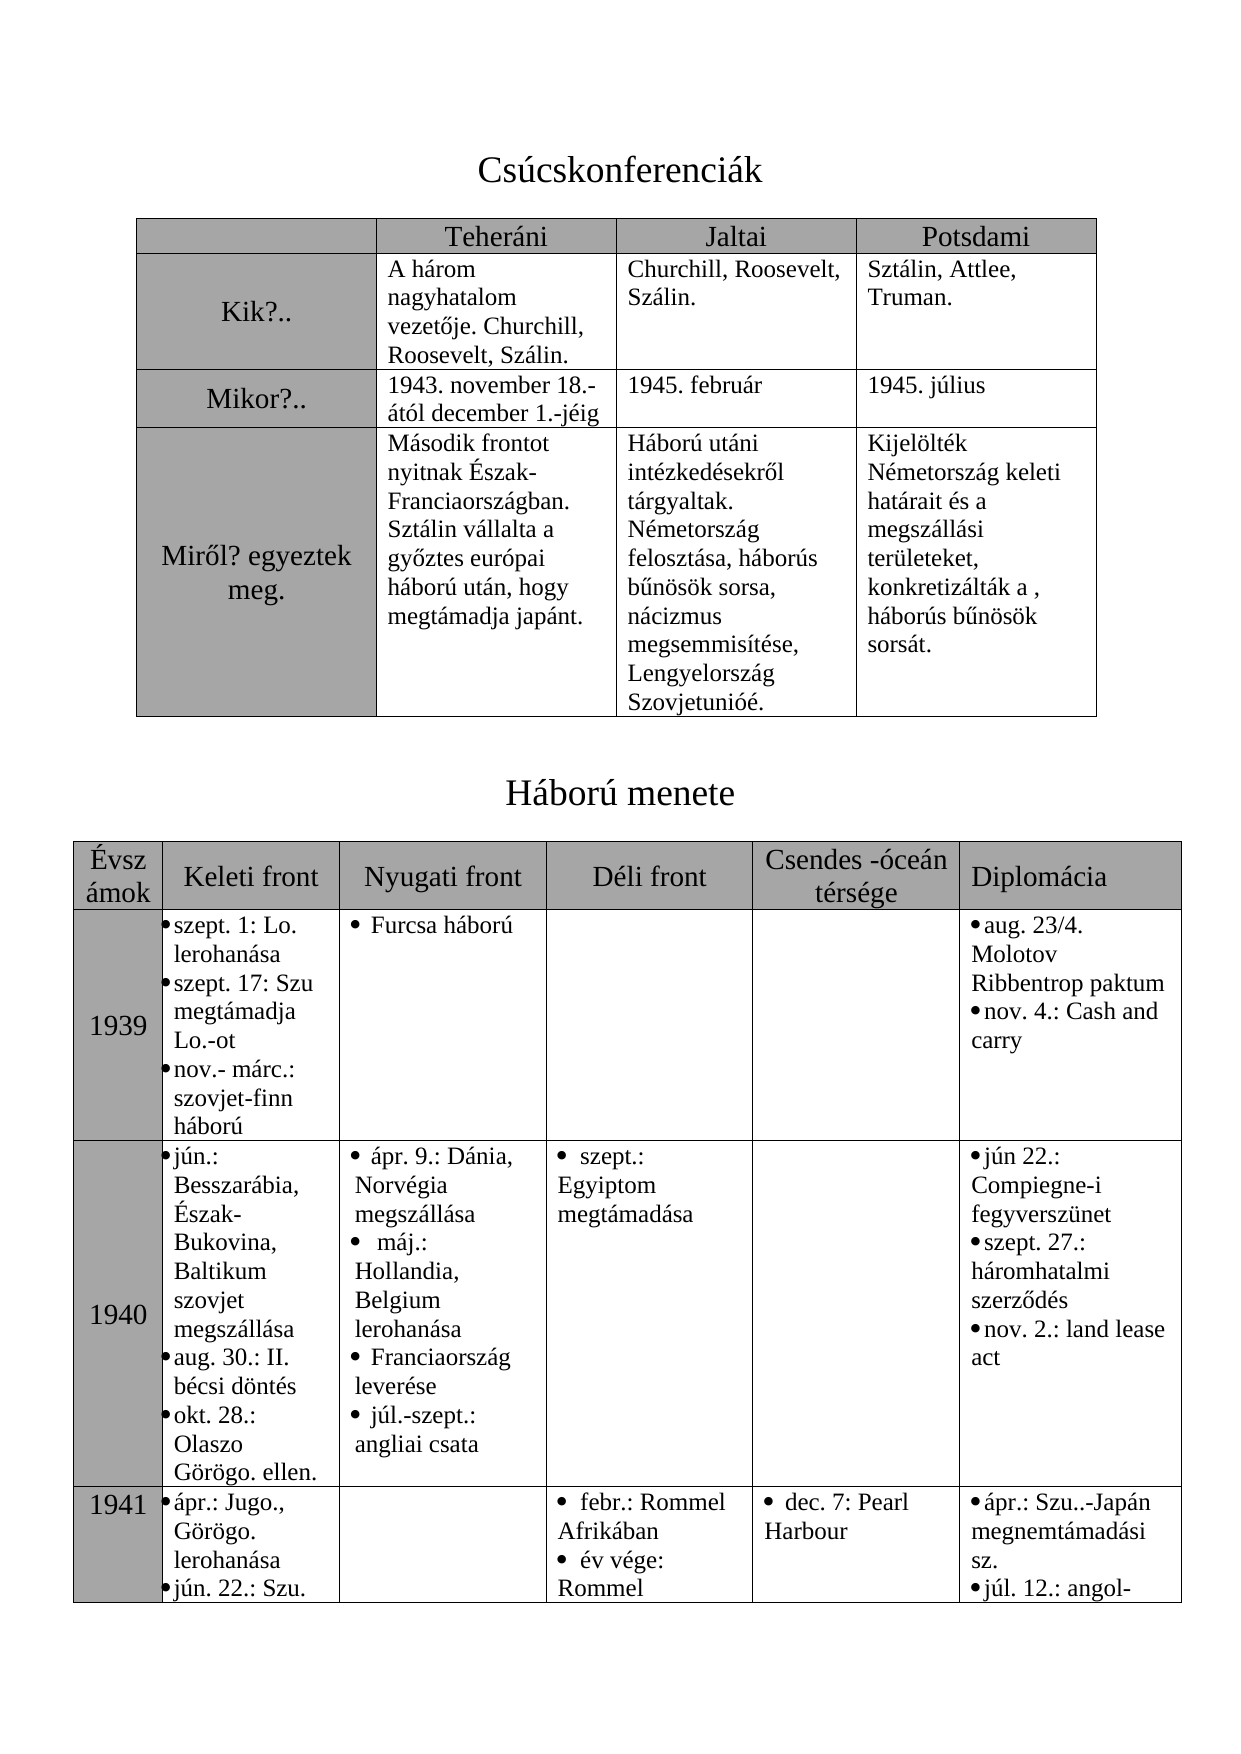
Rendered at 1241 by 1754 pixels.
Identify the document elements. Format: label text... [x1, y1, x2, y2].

table_header Évszámok [74, 842, 162, 909]
table_header Jaltai [617, 219, 856, 253]
table_header Teheráni [377, 219, 616, 253]
table_cell [753, 1141, 959, 1486]
table_cell Második frontot nyitnak Észak-Franciaországban. Sztálin vállalta a győztes európai háború után, hogy megtámadja japánt. [377, 428, 616, 716]
table_cell Kik?.. [137, 254, 376, 369]
table_cell 1941 [74, 1487, 162, 1602]
table_cell A három nagyhatalom vezetője. Churchill, Roosevelt, Szálin. [377, 254, 616, 369]
table_cell jún 22.: Compiegne-i fegyverszünet szept. 27.: háromhatalmi szerződés nov. 2.: land lease act [960, 1141, 1181, 1486]
table_cell [547, 910, 752, 1140]
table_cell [960, 1487, 1181, 1602]
table_header Diplomácia [960, 842, 1181, 909]
table_cell szept.: Egyiptom megtámadása [547, 1141, 752, 1486]
table_cell szept. 1: Lo. lerohanása szept. 17: Szu megtámadja Lo.-ot nov.- márc.: szovjet-finn háború [163, 910, 339, 1140]
text Csúcskonferenciák [148, 148, 1093, 191]
table_cell Churchill, Roosevelt, Szálin. [617, 254, 856, 369]
table_cell 1945. július [857, 370, 1096, 427]
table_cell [547, 1487, 752, 1602]
table_header Potsdami [857, 219, 1096, 253]
table_header [137, 219, 376, 253]
table_cell jún.: Besszarábia, Észak-Bukovina, Baltikum szovjet megszállása aug. 30.: II. bécsi döntés okt. 28.: Olaszo Görögo. ellen. [163, 1141, 339, 1486]
table_cell Háború utáni intézkedésekről tárgyaltak. Németország felosztása, háborús bűnösök sorsa, nácizmus megsemmisítése, Lengyelország Szovjetunióé. [617, 428, 856, 716]
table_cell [163, 1487, 339, 1602]
table_cell [753, 910, 959, 1140]
text Háború menete [148, 771, 1093, 814]
table_cell 1945. február [617, 370, 856, 427]
table_cell 1943. november 18.-ától december 1.-jéig [377, 370, 616, 427]
table_cell Furcsa háború [340, 910, 546, 1140]
table_cell Kijelölték Németország keleti határait és a megszállási területeket, konkretizálták a , háborús bűnösök sorsát. [857, 428, 1096, 716]
table_cell [340, 1487, 546, 1602]
table_cell 1939 [74, 910, 162, 1140]
table_header Nyugati front [340, 842, 546, 909]
table_cell aug. 23/4. Molotov Ribbentrop paktum nov. 4.: Cash and carry [960, 910, 1181, 1140]
table_header Keleti front [163, 842, 339, 909]
table_header Csendes -óceán térsége [753, 842, 959, 909]
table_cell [753, 1487, 959, 1602]
table_cell Mikor?.. [137, 370, 376, 427]
table_cell Miről? egyeztek meg. [137, 428, 376, 716]
table_cell 1940 [74, 1141, 162, 1486]
table_cell ápr. 9.: Dánia, Norvégia megszállása máj.: Hollandia, Belgium lerohanása Franciaország leverése júl.-szept.: angliai csata [340, 1141, 546, 1486]
table_header Déli front [547, 842, 752, 909]
table_cell Sztálin, Attlee, Truman. [857, 254, 1096, 369]
